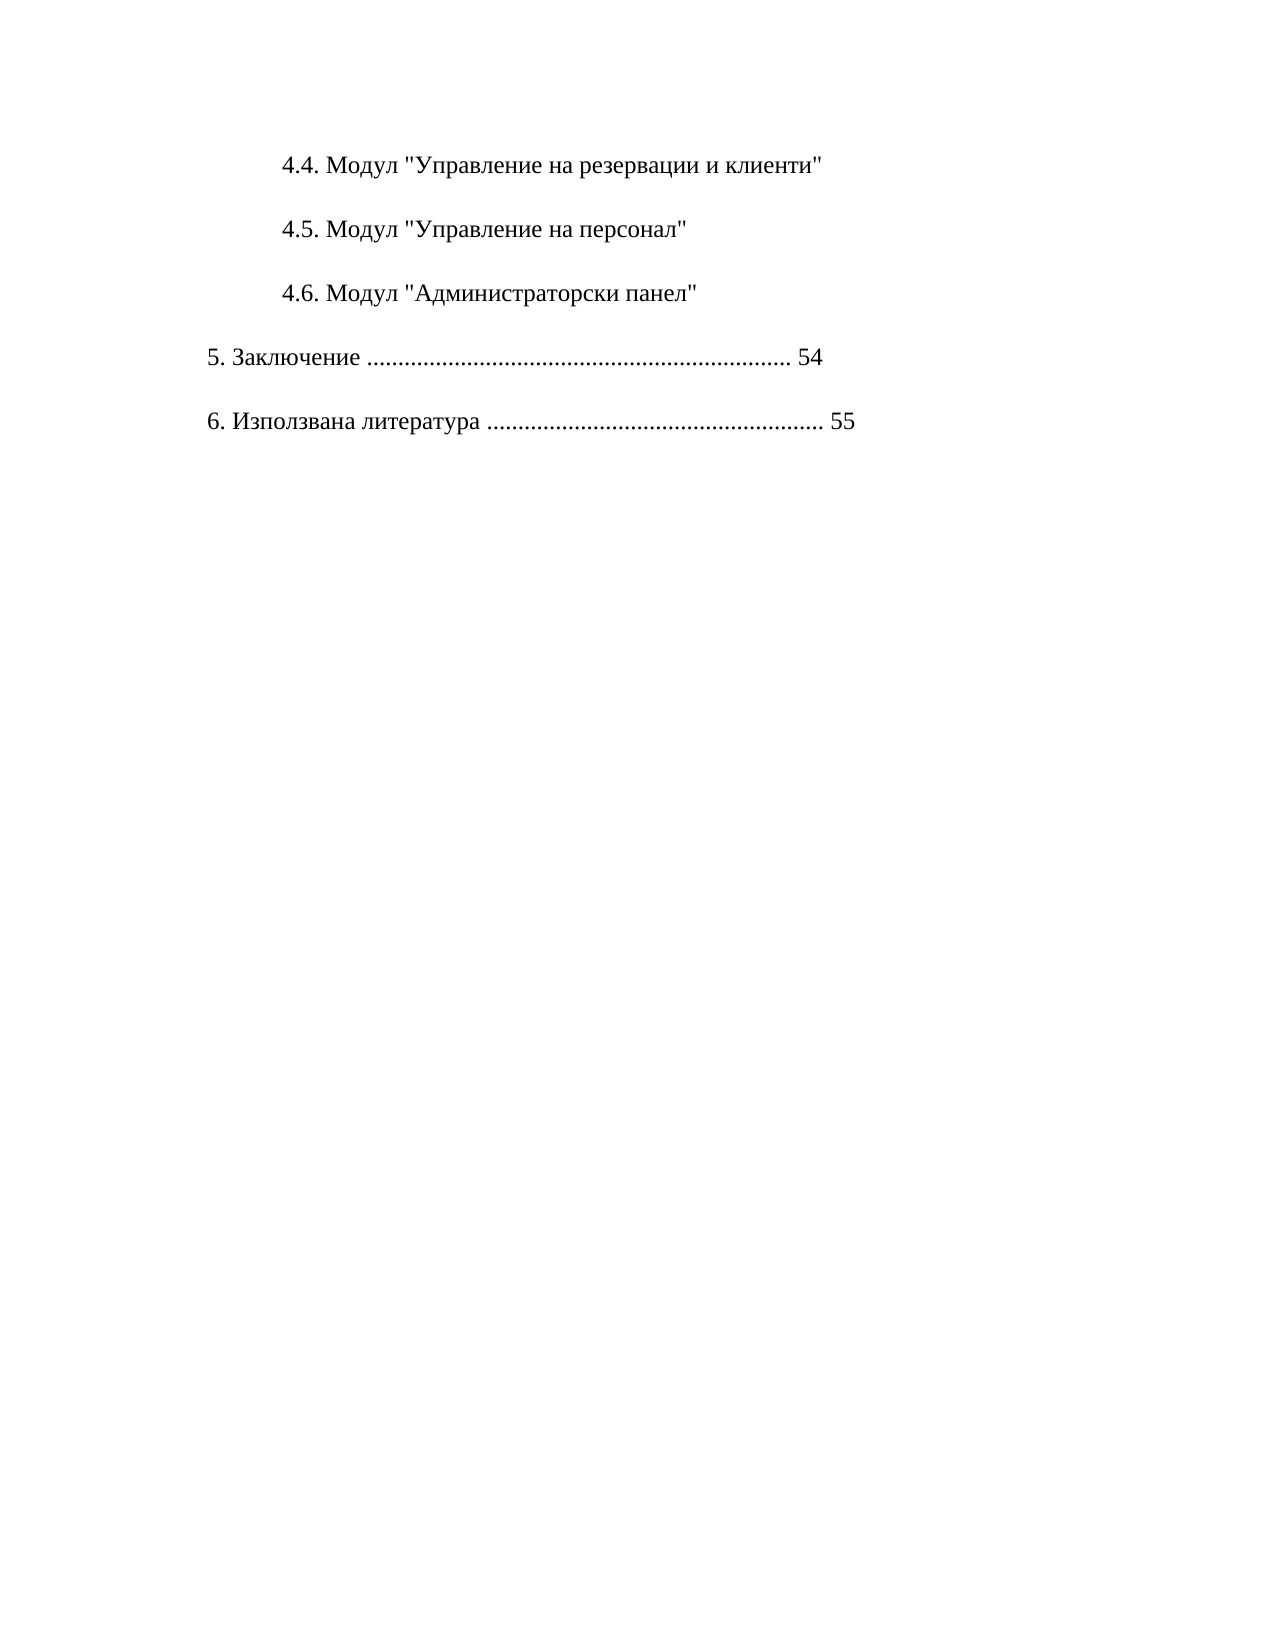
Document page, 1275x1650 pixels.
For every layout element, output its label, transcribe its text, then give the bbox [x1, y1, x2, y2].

text 4.6. Модул "Администраторски панел" [207, 278, 1127, 307]
text 4.5. Модул "Управление на персонал" [207, 214, 1127, 243]
text 5. Заключение .................................................................... 54 [207, 342, 1127, 371]
text 4.4. Модул "Управление на резервации и клиенти" [207, 150, 1127, 179]
text 6. Използвана литература ...................................................... 55 [207, 406, 1127, 434]
